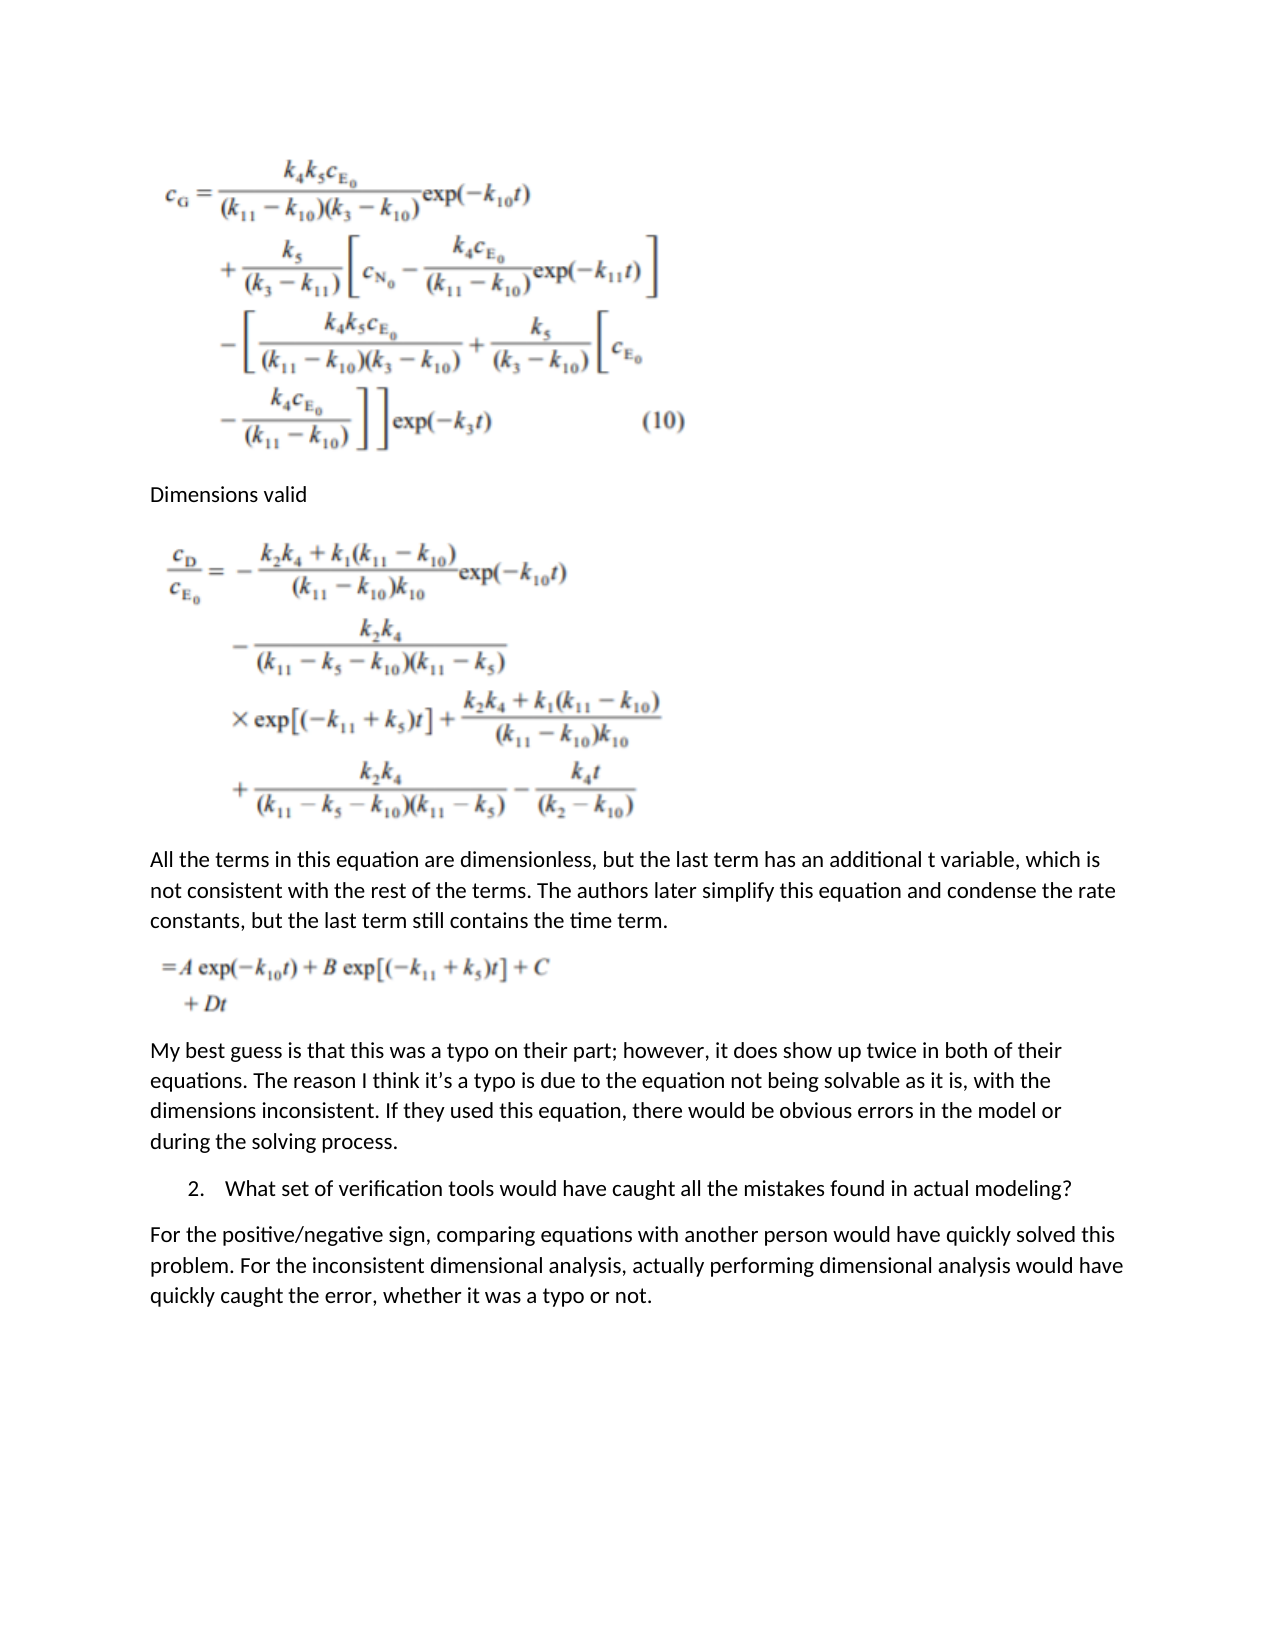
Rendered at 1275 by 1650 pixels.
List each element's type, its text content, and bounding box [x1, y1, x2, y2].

picture [150, 150, 710, 461]
text My best guess is that this was a typo on their part; however, it does show up twice in both of their equations. The reason I think it’s a typo is due to the equation not being solvable as it is, with the dimensions inconsistent. If they used this equation, there would be obvious errors in the model or during the solving process. [150, 1036, 1125, 1155]
text Dimensions valid [150, 480, 1125, 508]
picture [150, 952, 558, 1018]
list What set of verification tools would have caught all the mistakes found in actual modeling? [187, 1174, 1125, 1202]
text For the positive/negative sign, comparing equations with another person would have quickly solved this problem. For the inconsistent dimensional analysis, actually performing dimensional analysis would have quickly caught the error, whether it was a typo or not. [150, 1221, 1125, 1309]
picture [150, 526, 677, 827]
text All the terms in this equation are dimensionless, but the last term has an additional t variable, which is not consistent with the rest of the terms. The authors later simplify this equation and condense the rate constants, but the last term still contains the time term. [150, 846, 1125, 934]
